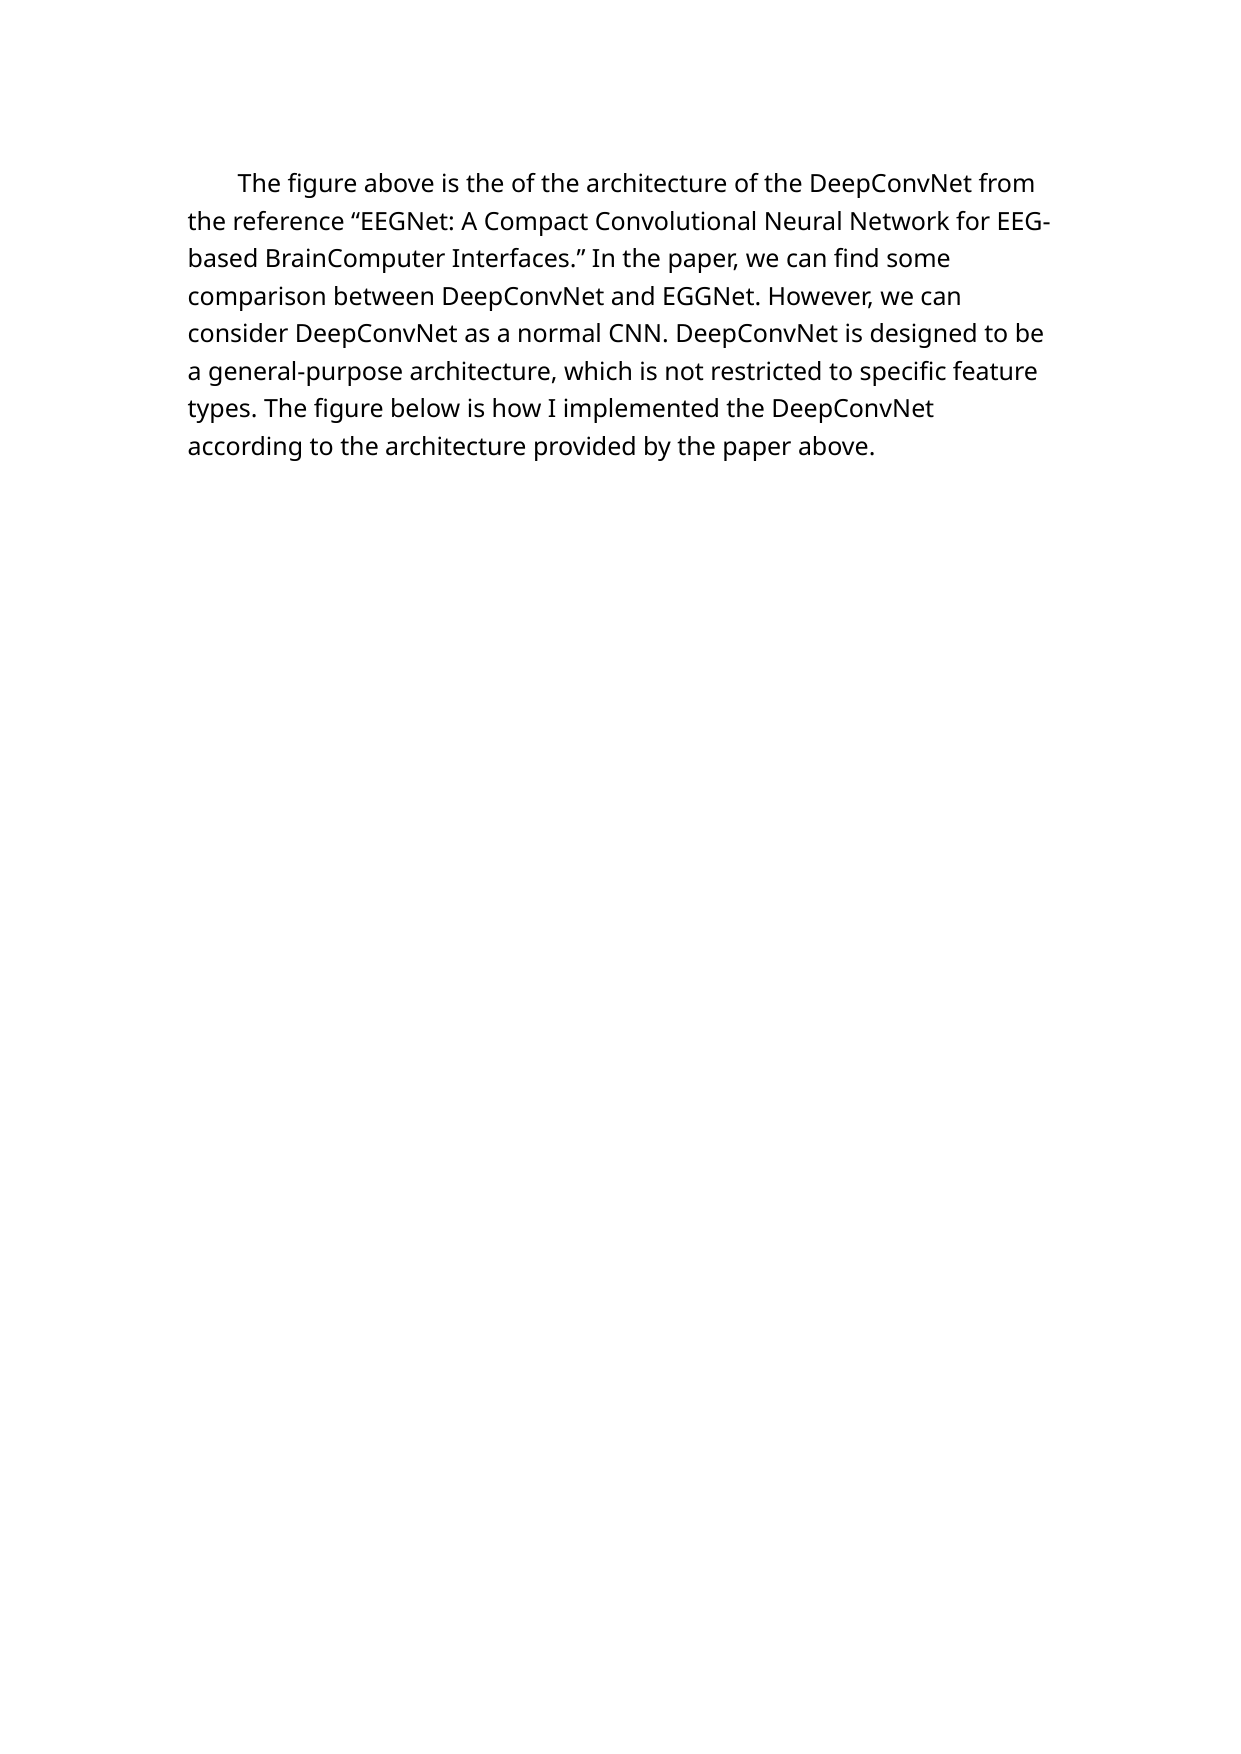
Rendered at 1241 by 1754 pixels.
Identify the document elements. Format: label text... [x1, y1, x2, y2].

text The figure above is the of the architecture of the DeepConvNet from the reference “EEGNet: A Compact Convolutional Neural Network for EEG-based BrainComputer Interfaces.” In the paper, we can find some comparison between DeepConvNet and EGGNet. However, we can consider DeepConvNet as a normal CNN. DeepConvNet is designed to be a general-purpose architecture, which is not restricted to specific feature types. The figure below is how I implemented the DeepConvNet according to the architecture provided by the paper above. [187, 164, 1053, 464]
